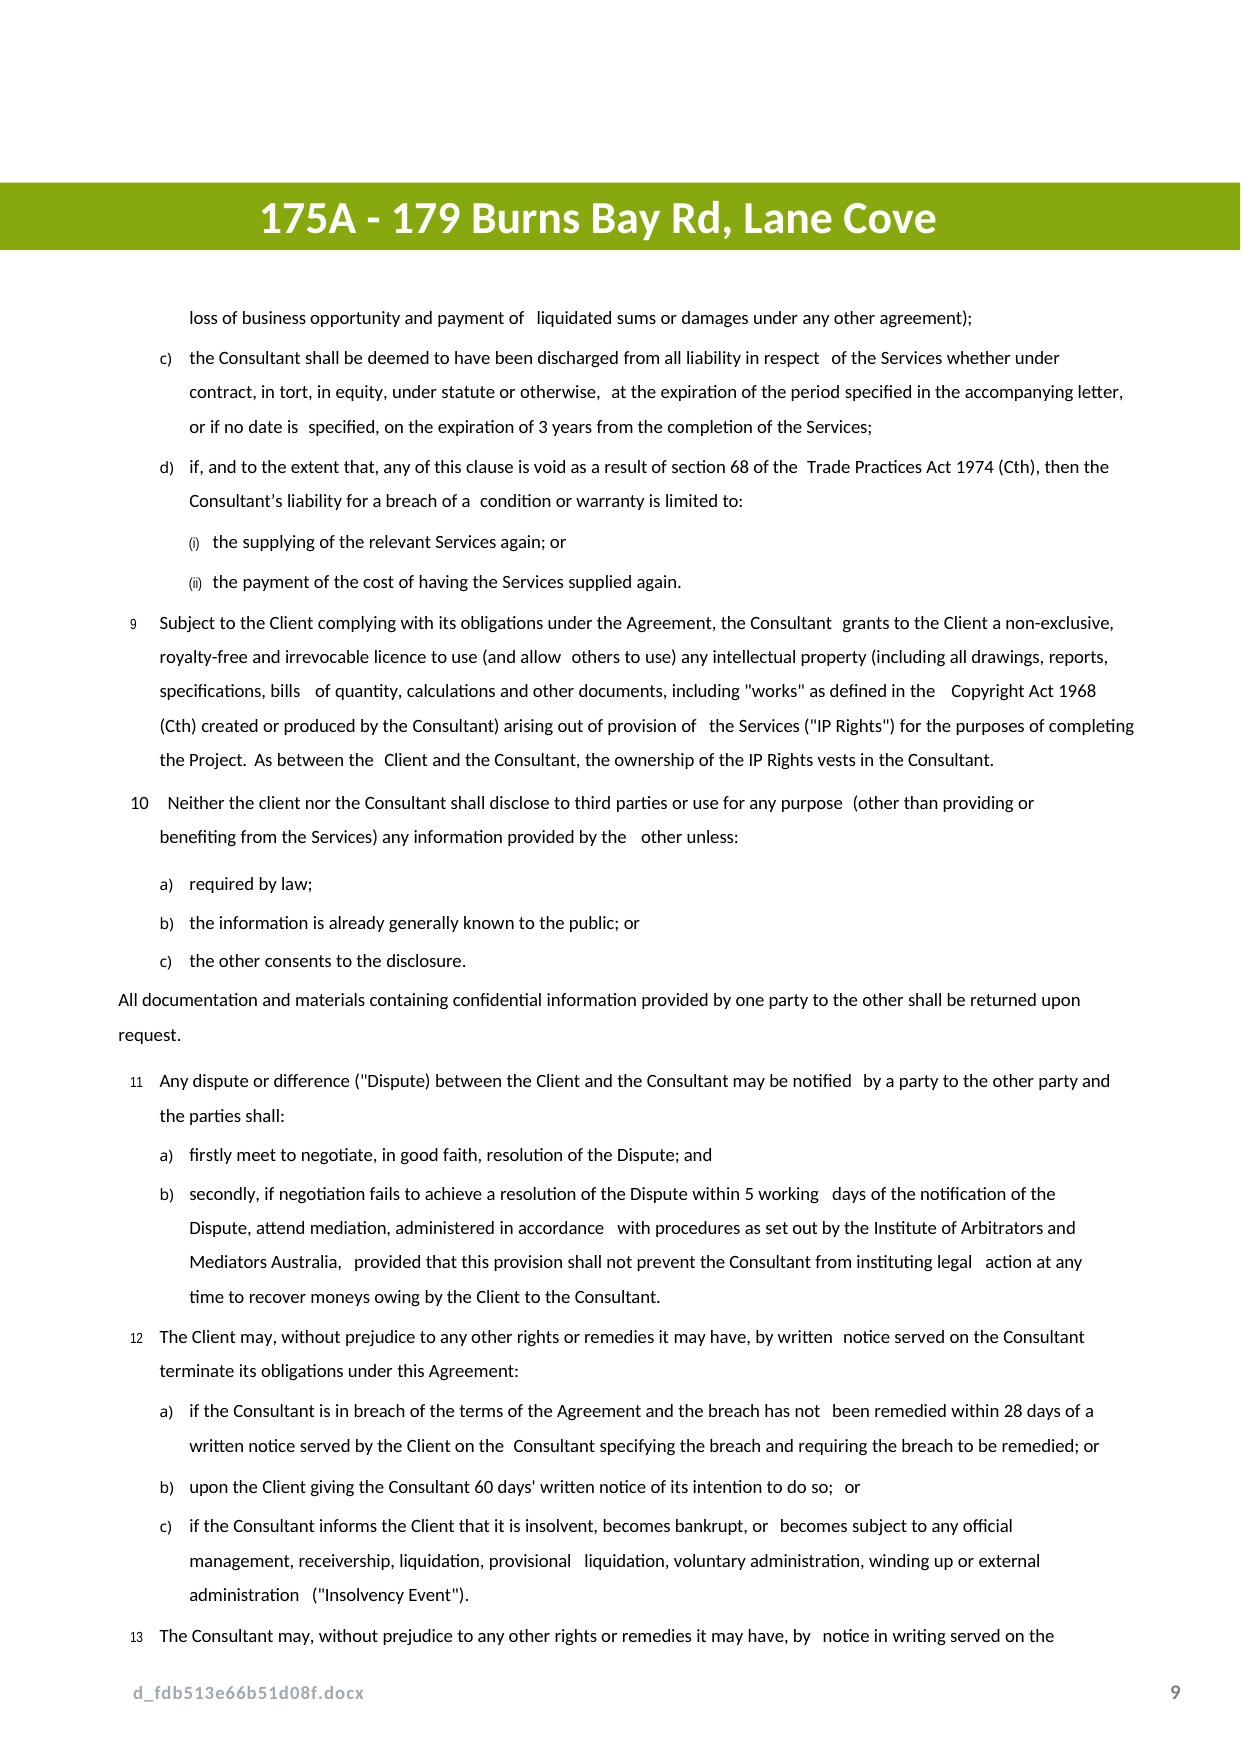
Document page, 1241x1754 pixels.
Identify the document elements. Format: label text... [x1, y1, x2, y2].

list the information is already generally known to the public; or [159, 911, 1137, 934]
text All documentation and materials containing confidential information provided by one party to the other shall be returned upon request. [118, 988, 1137, 1046]
list The Client may, without prejudice to any other rights or remedies it may have, by written notice served on the Consultant terminate its obligations under this Agreement: [130, 1325, 1111, 1382]
list if the Consultant informs the Client that it is insolvent, becomes bankrupt, or becomes subject to any official management, receivership, liquidation, provisional liquidation, voluntary administration, winding up or external administration ("Insolvency Event"). [159, 1514, 1107, 1606]
list firstly meet to negotiate, in good faith, resolution of the Dispute; and [159, 1143, 1137, 1166]
list secondly, if negotiation fails to achieve a resolution of the Dispute within 5 working days of the notification of the Dispute, attend mediation, administered in accordance with procedures as set out by the Institute of Arbitrators and Mediators Australia, provided that this provision shall not prevent the Consultant from instituting legal action at any time to recover moneys owing by the Client to the Consultant. [159, 1182, 1119, 1308]
list if, and to the extent that, any of this clause is void as a result of section 68 of the Trade Practices Act 1974 (Cth), then the Consultant’s liability for a breach of a condition or warranty is limited to: [159, 455, 1111, 512]
list Any dispute or difference ("Dispute) between the Client and the Consultant may be notified by a party to the other party and the parties shall: [130, 1069, 1125, 1127]
list required by law; [159, 873, 1137, 896]
list if the Consultant is in breach of the terms of the Agreement and the breach has not been remedied within 28 days of a written notice served by the Client on the Consultant specifying the breach and requiring the breach to be remedied; or [159, 1399, 1114, 1457]
list the Consultant shall be deemed to have been discharged from all liability in respect of the Services whether under contract, in tort, in equity, under statute or otherwise, at the expiration of the period specified in the accompanying letter, or if no date is specified, on the expiration of 3 years from the completion of the Services; [159, 346, 1128, 438]
list upon the Client giving the Consultant 60 days' written notice of its intention to do so; or [159, 1475, 1119, 1498]
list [130, 1624, 1098, 1647]
list the other consents to the disclosure. [159, 949, 1137, 972]
list the payment of the cost of having the Services supplied again. [189, 570, 1137, 593]
text 10 Neither the client nor the Consultant shall disclose to third parties or use for any purpose (other than providing or benefiting from the Services) any information provided by the other unless: [130, 791, 1111, 849]
list the supplying of the relevant Services again; or [189, 530, 1137, 553]
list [159, 306, 1124, 329]
list Subject to the Client complying with its obligations under the Agreement, the Consultant grants to the Client a non-exclusive, royalty-free and irrevocable licence to use (and allow others to use) any intellectual property (including all drawings, reports, specifications, bills of quantity, calculations and other documents, including "works" as defined in the Copyright Act 1968 (Cth) created or produced by the Consultant) arising out of provision of the Services ("IP Rights") for the purposes of completing the Project. As between the Client and the Consultant, the ownership of the IP Rights vests in the Consultant. [130, 611, 1136, 771]
